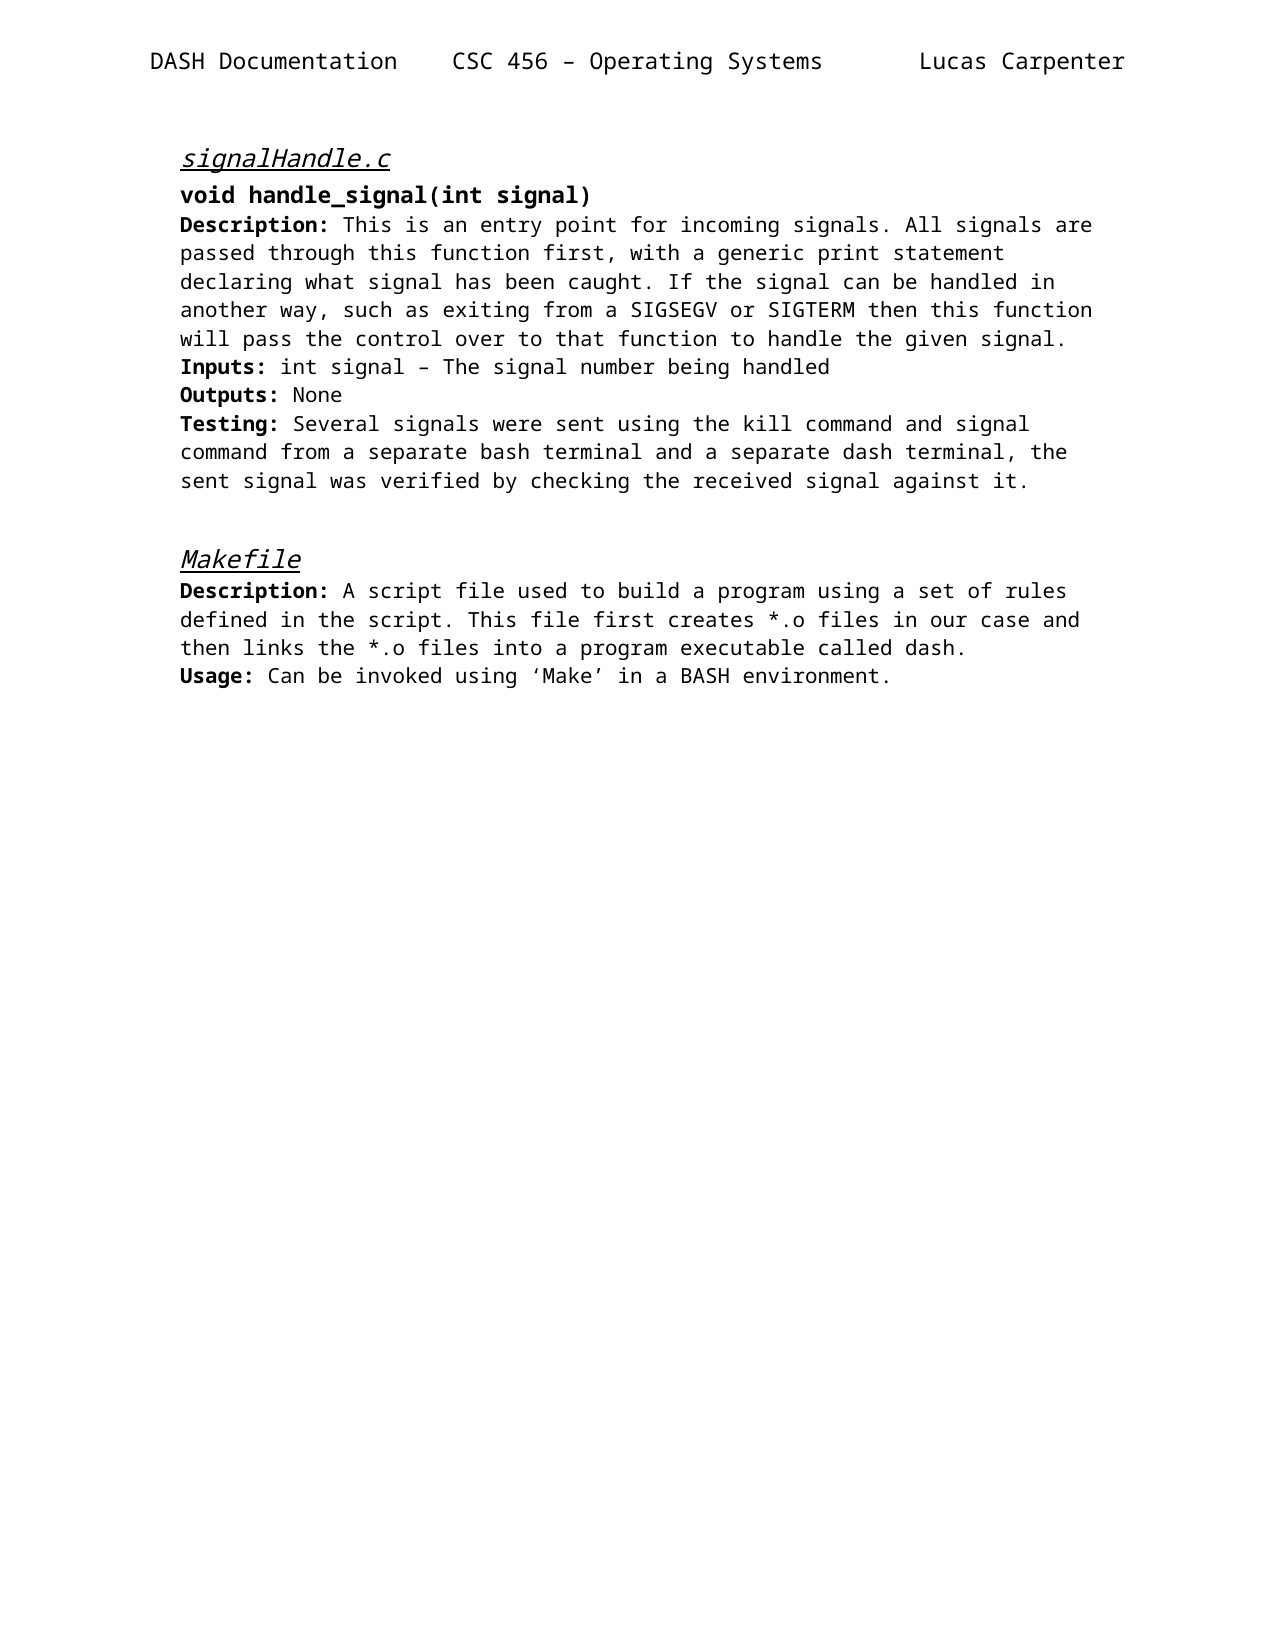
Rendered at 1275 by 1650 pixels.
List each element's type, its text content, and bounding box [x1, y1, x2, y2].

subtitle signalHandle.c [180, 140, 1125, 174]
text Outputs: None [180, 381, 1125, 409]
subtitle Makefile [180, 542, 1125, 576]
text Description: This is an entry point for incoming signals. All signals are passed through this function first, with a generic print statement declaring what signal has been caught. If the signal can be handled in another way, such as exiting from a SIGSEGV or SIGTERM then this function will pass the control over to that function to handle the given signal. [180, 210, 1125, 352]
text Description: A script file used to build a program using a set of rules defined in the script. This file first creates *.o files in our case and then links the *.o files into a program executable called dash. [180, 576, 1125, 662]
subtitle void handle_signal(int signal) [180, 179, 1125, 210]
text Inputs: int signal – The signal number being handled [180, 352, 1125, 381]
text Usage: Can be invoked using ‘Make’ in a BASH environment. [180, 662, 1125, 690]
